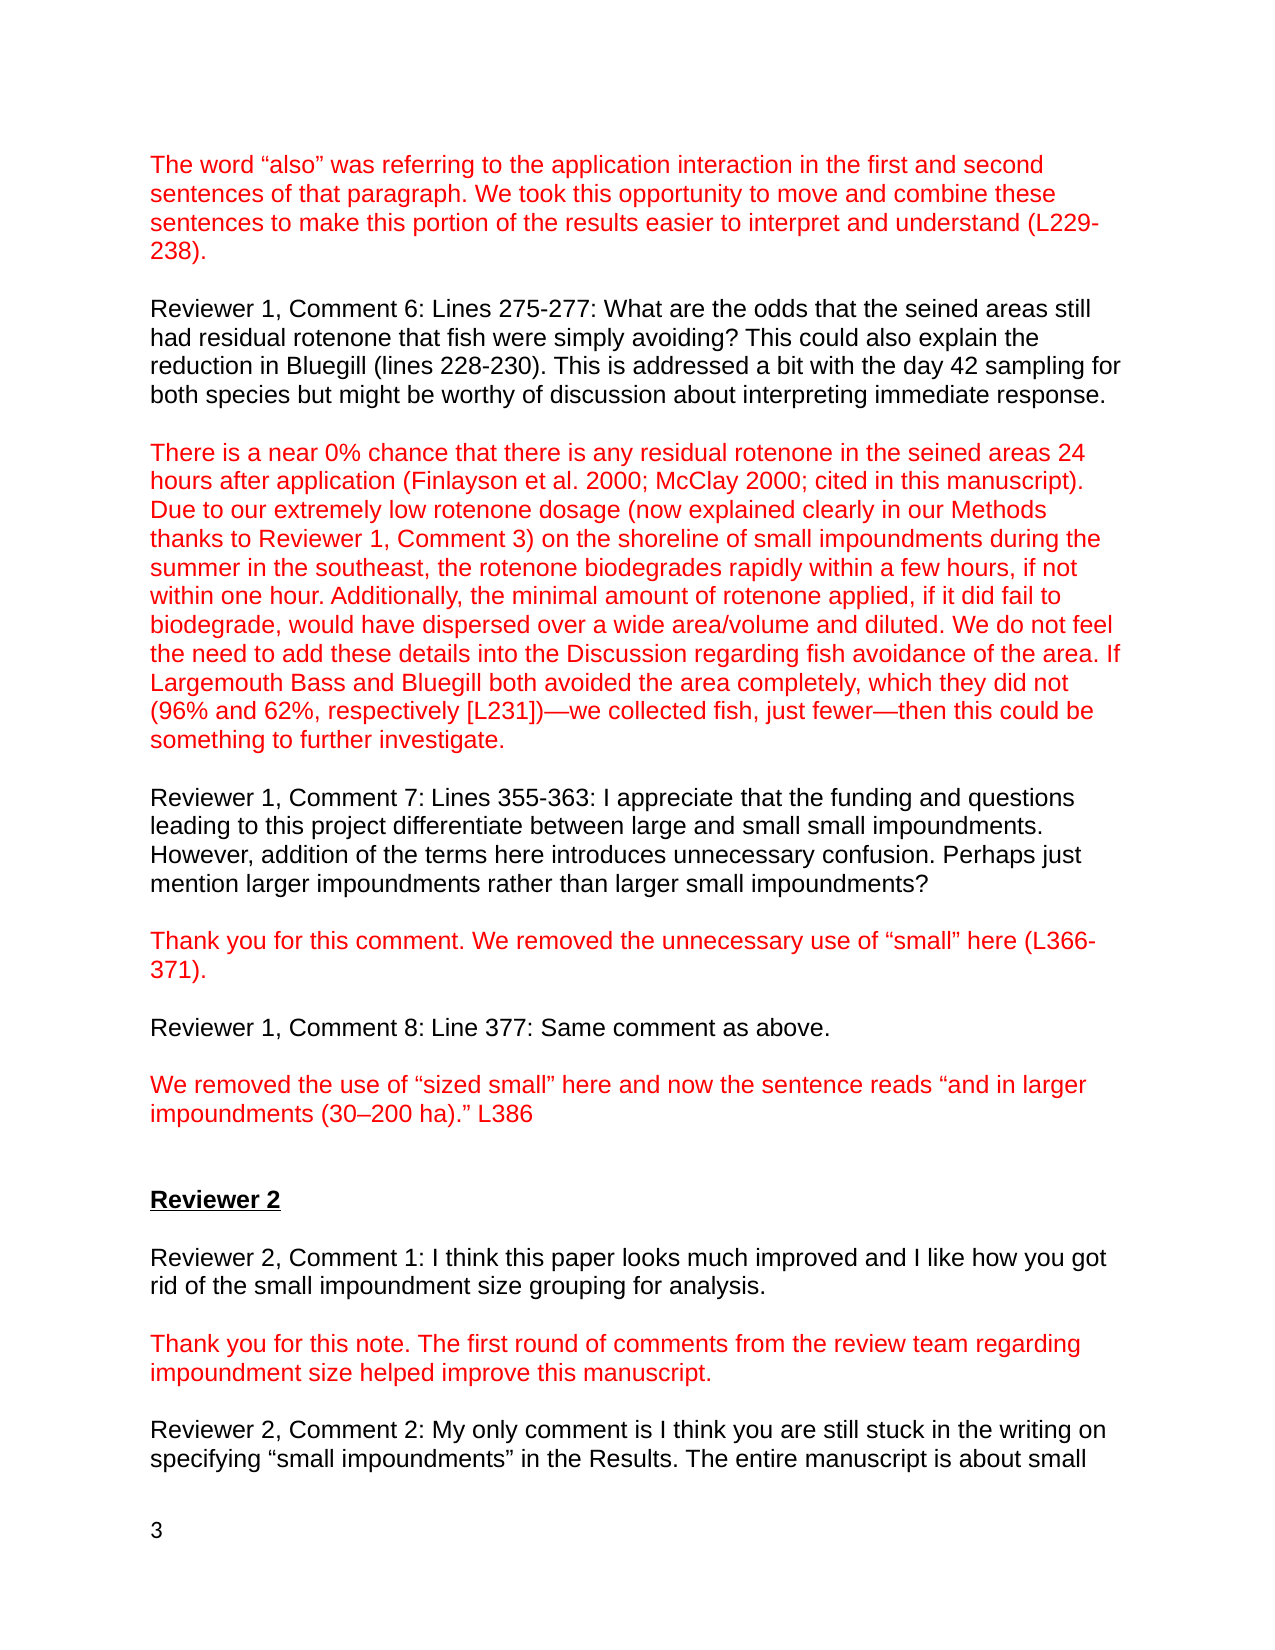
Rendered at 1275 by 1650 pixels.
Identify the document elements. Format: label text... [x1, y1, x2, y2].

text Reviewer 1, Comment 8: Line 377: Same comment as above. [150, 1012, 1125, 1041]
text Reviewer 2 [150, 1185, 1125, 1214]
text Thank you for this note. The first round of comments from the review team regarding impoundment size helped improve this manuscript. [150, 1329, 1125, 1386]
text Thank you for this comment. We removed the unnecessary use of “small” here (L366-371). [150, 926, 1125, 984]
text The word “also” was referring to the application interaction in the first and second sentences of that paragraph. We took this opportunity to move and combine these sentences to make this portion of the results easier to interpret and understand (L229-238). [150, 150, 1125, 265]
text Reviewer 1, Comment 6: Lines 275-277: What are the odds that the seined areas still had residual rotenone that fish were simply avoiding? This could also explain the reduction in Bluegill (lines 228-230). This is addressed a bit with the day 42 sampling for both species but might be worthy of discussion about interpreting immediate response. [150, 294, 1125, 409]
text Reviewer 1, Comment 7: Lines 355-363: I appreciate that the funding and questions leading to this project differentiate between large and small small impoundments. However, addition of the terms here introduces unnecessary confusion. Perhaps just mention larger impoundments rather than larger small impoundments? [150, 782, 1125, 897]
text Reviewer 2, Comment 1: I think this paper looks much improved and I like how you got rid of the small impoundment size grouping for analysis. [150, 1242, 1125, 1300]
text We removed the use of “sized small” here and now the sentence reads “and in larger impoundments (30–200 ha).” L386 [150, 1070, 1125, 1127]
text There is a near 0% chance that there is any residual rotenone in the seined areas 24 hours after application (Finlayson et al. 2000; McClay 2000; cited in this manuscript). Due to our extremely low rotenone dosage (now explained clearly in our Methods thanks to Reviewer 1, Comment 3) on the shoreline of small impoundments during the summer in the southeast, the rotenone biodegrades rapidly within a few hours, if not within one hour. Additionally, the minimal amount of rotenone applied, if it did fail to biodegrade, would have dispersed over a wide area/volume and diluted. We do not feel the need to add these details into the Discussion regarding fish avoidance of the area. If Largemouth Bass and Bluegill both avoided the area completely, which they did not (96% and 62%, respectively [L231])—we collected fish, just fewer—then this could be something to further investigate. [150, 437, 1125, 754]
